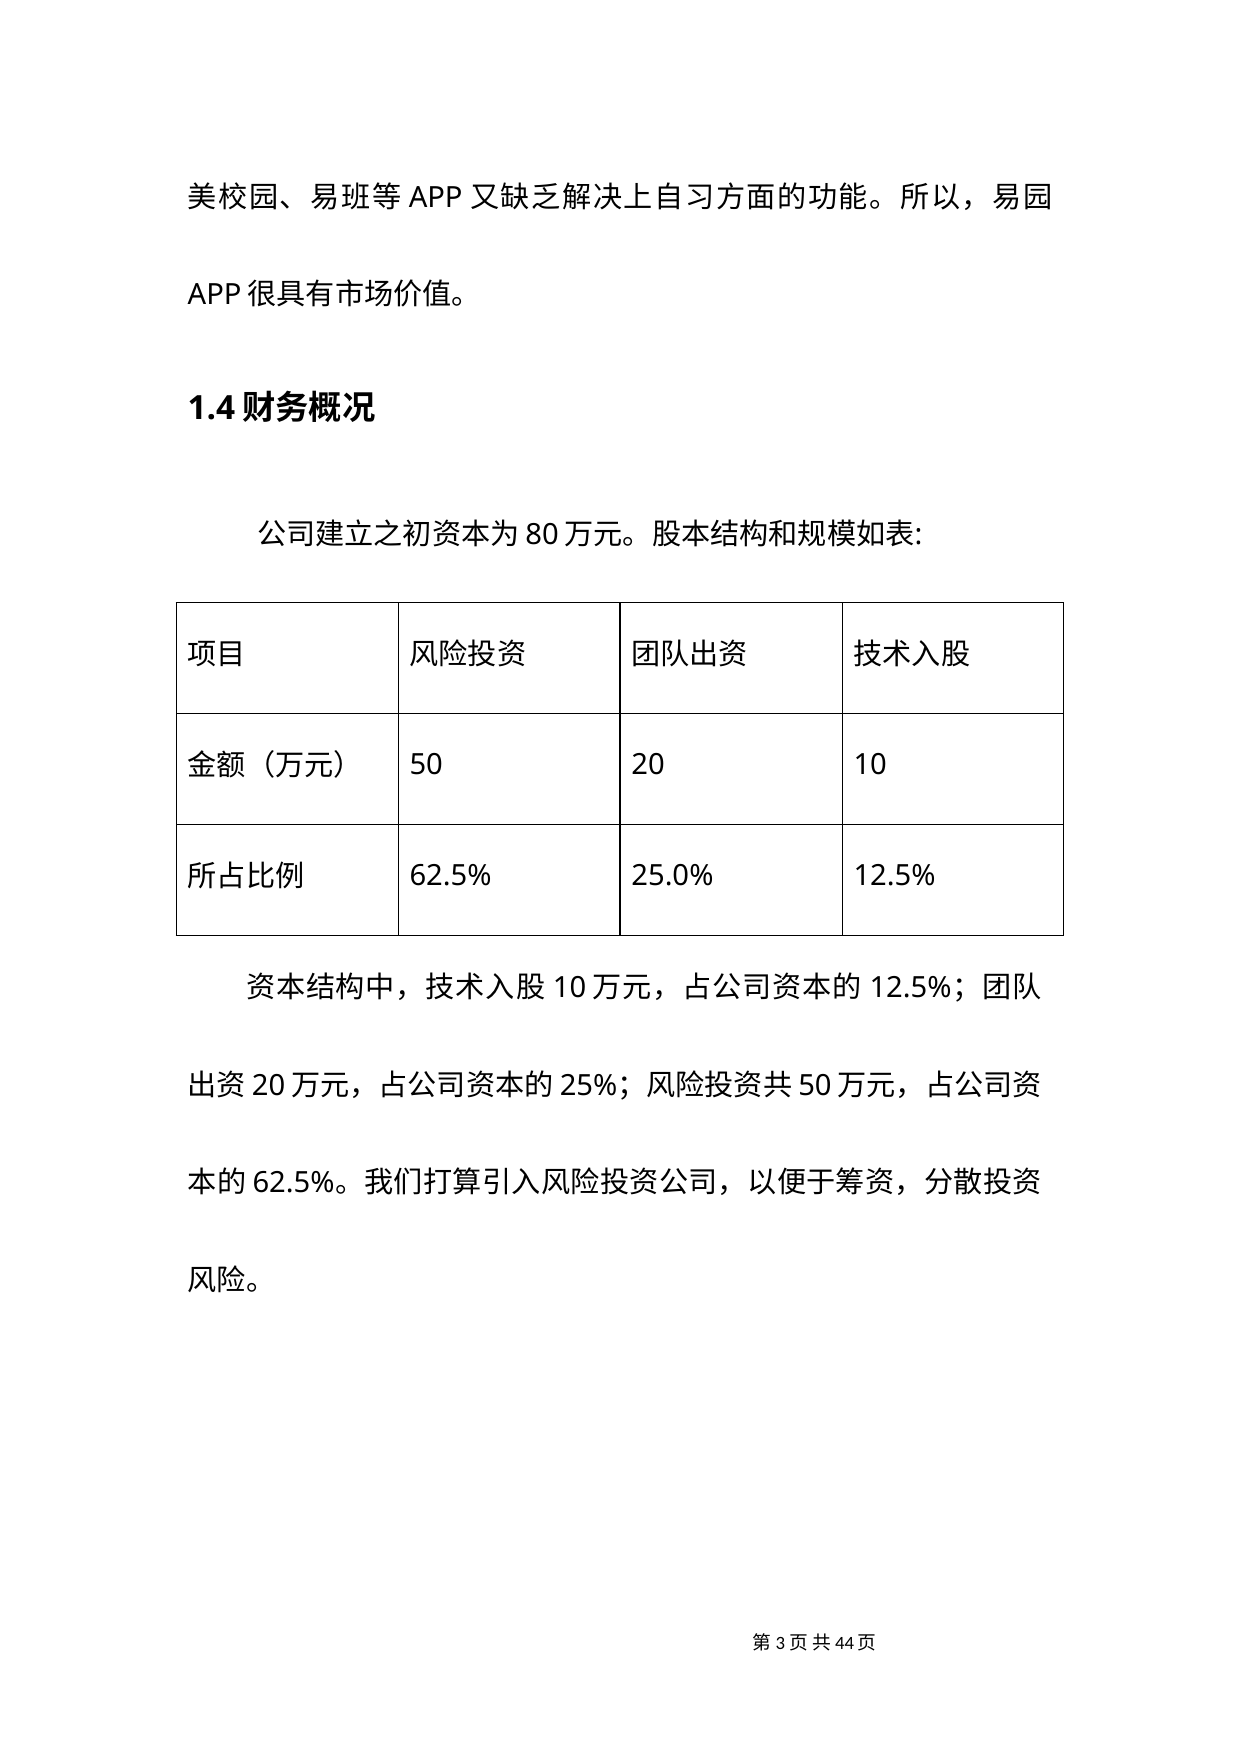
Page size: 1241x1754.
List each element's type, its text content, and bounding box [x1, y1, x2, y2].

text 公司建立之初资本为80万元。股本结构和规模如表: [198, 499, 1042, 564]
table_header 风险投资 [399, 603, 619, 713]
subtitle 1.4财务概况 [187, 373, 1053, 438]
table_cell 25.0% [621, 825, 842, 935]
table_cell 62.5% [399, 825, 619, 935]
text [187, 162, 1053, 324]
table_cell 所占比例 [177, 825, 398, 935]
table_header 项目 [177, 603, 398, 713]
text 资本结构中，技术入股10万元，占公司资本的12.5%；团队出资20万元，占公司资本的25%；风险投资共50万元，占公司资本的62.5%。我们打算引入风险投资公司，以便于筹资，分散投资风险。 [187, 952, 1042, 1310]
table_header 技术入股 [843, 603, 1063, 713]
table_cell 50 [399, 714, 619, 824]
table_cell 10 [843, 714, 1063, 824]
table_cell 20 [621, 714, 842, 824]
table_header 团队出资 [621, 603, 842, 713]
table_cell 12.5% [843, 825, 1063, 935]
table_cell 金额（万元） [177, 714, 398, 824]
